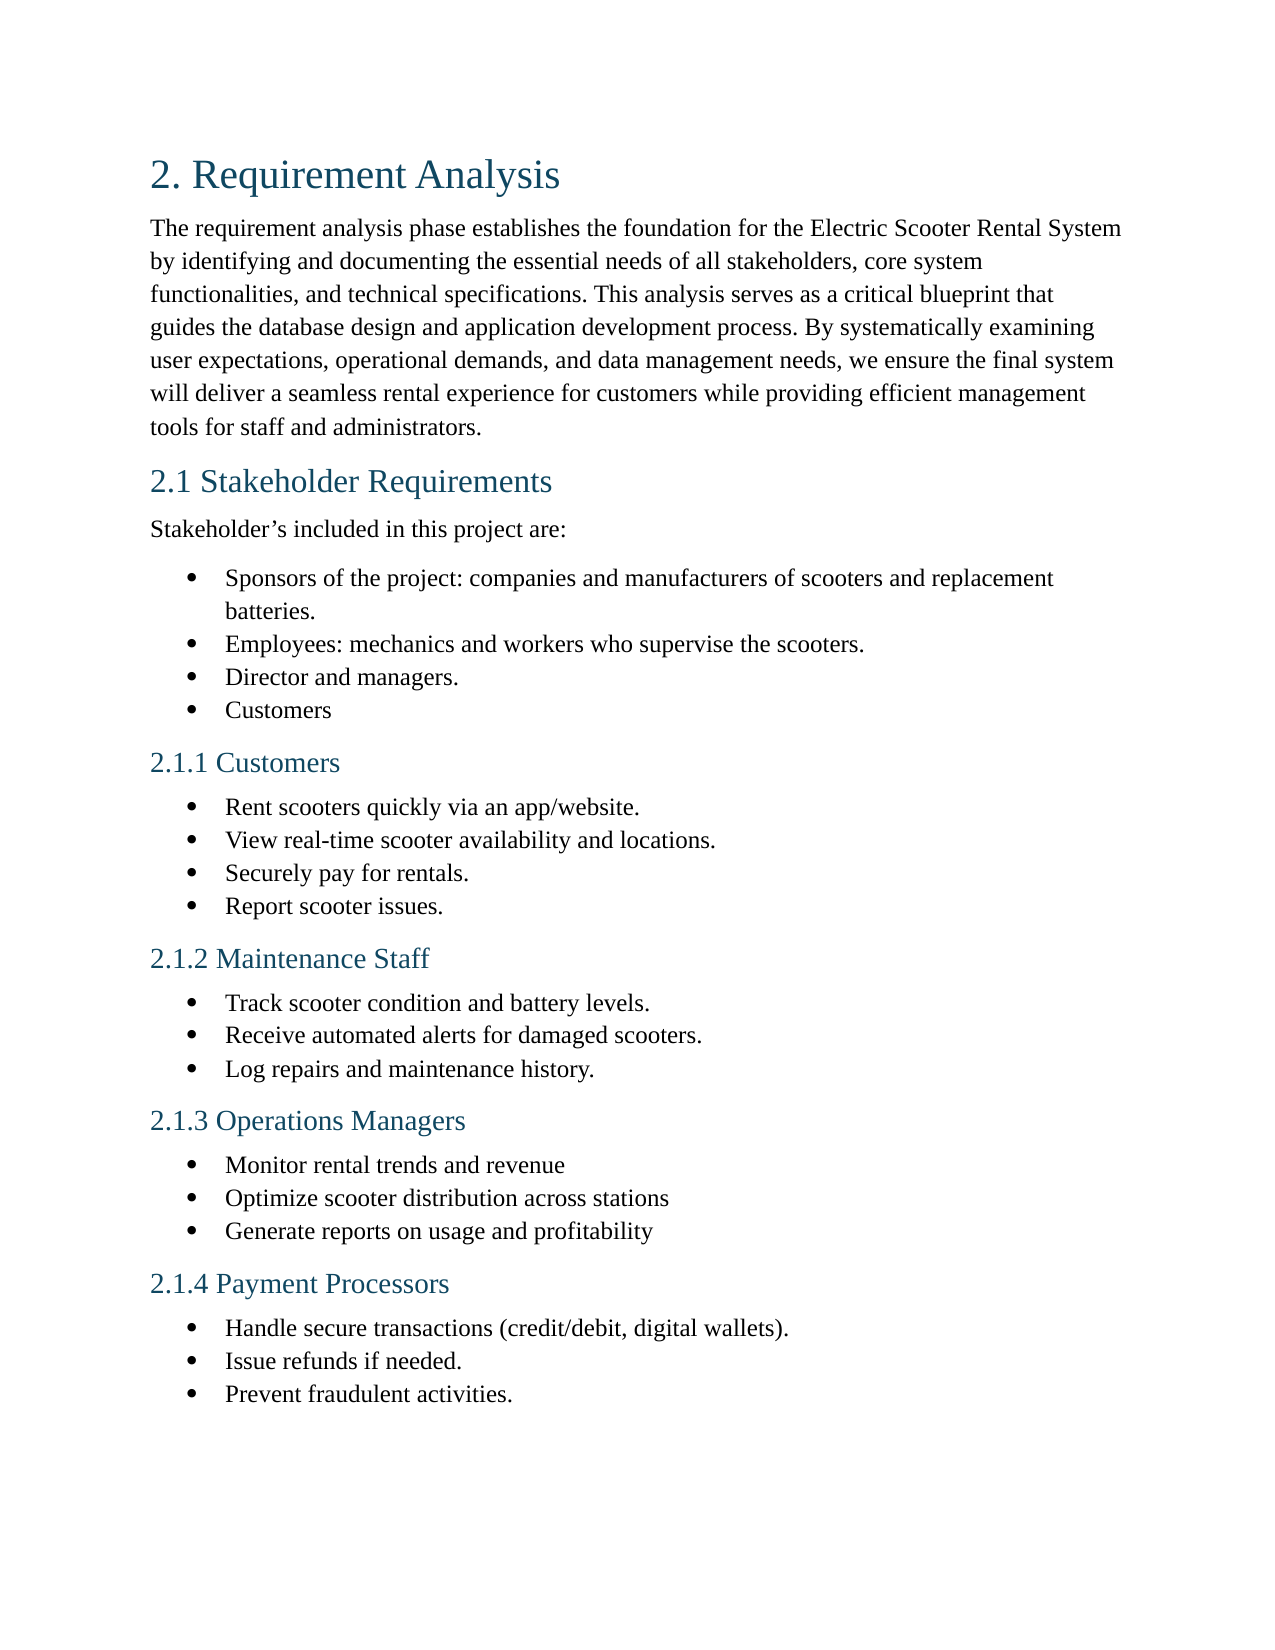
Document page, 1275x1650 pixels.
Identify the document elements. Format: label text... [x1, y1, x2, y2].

list Issue refunds if needed. [187, 1346, 1125, 1374]
list View real-time scooter availability and locations. [187, 825, 1125, 854]
subtitle 2.1.1 Customers [150, 745, 1125, 779]
list Securely pay for rentals. [187, 858, 1125, 887]
subtitle 2. Requirement Analysis [150, 150, 1125, 198]
list Log repairs and maintenance history. [187, 1054, 1125, 1082]
list Rent scooters quickly via an app/website. [187, 792, 1125, 821]
list Generate reports on usage and profitability [187, 1216, 1125, 1245]
list Sponsors of the project: companies and manufacturers of scooters and replacement batteries. [187, 563, 1125, 625]
list Employees: mechanics and workers who supervise the scooters. [187, 629, 1125, 658]
text Stakeholder’s included in this project are: [150, 514, 1125, 542]
subtitle 2.1.2 Maintenance Staff [150, 941, 1125, 974]
list Receive automated alerts for damaged scooters. [187, 1021, 1125, 1049]
list Report scooter issues. [187, 891, 1125, 920]
subtitle 2.1.3 Operations Managers [150, 1103, 1125, 1137]
text The requirement analysis phase establishes the foundation for the Electric Scooter Rental System by identifying and documenting the essential needs of all stakeholders, core system functionalities, and technical specifications. This analysis serves as a critical blueprint that guides the database design and application development process. By systematically examining user expectations, operational demands, and data management needs, we ensure the final system will deliver a seamless rental experience for customers while providing efficient management tools for staff and administrators. [150, 213, 1125, 440]
list Prevent fraudulent activities. [187, 1379, 1125, 1408]
subtitle 2.1.4 Payment Processors [150, 1266, 1125, 1299]
list Optimize scooter distribution across stations [187, 1183, 1125, 1212]
list Monitor rental trends and revenue [187, 1150, 1125, 1179]
list Customers [187, 695, 1125, 724]
list Handle secure transactions (credit/debit, digital wallets). [187, 1313, 1125, 1342]
list Director and managers. [187, 662, 1125, 691]
list Track scooter condition and battery levels. [187, 988, 1125, 1016]
subtitle 2.1 Stakeholder Requirements [150, 461, 1125, 499]
